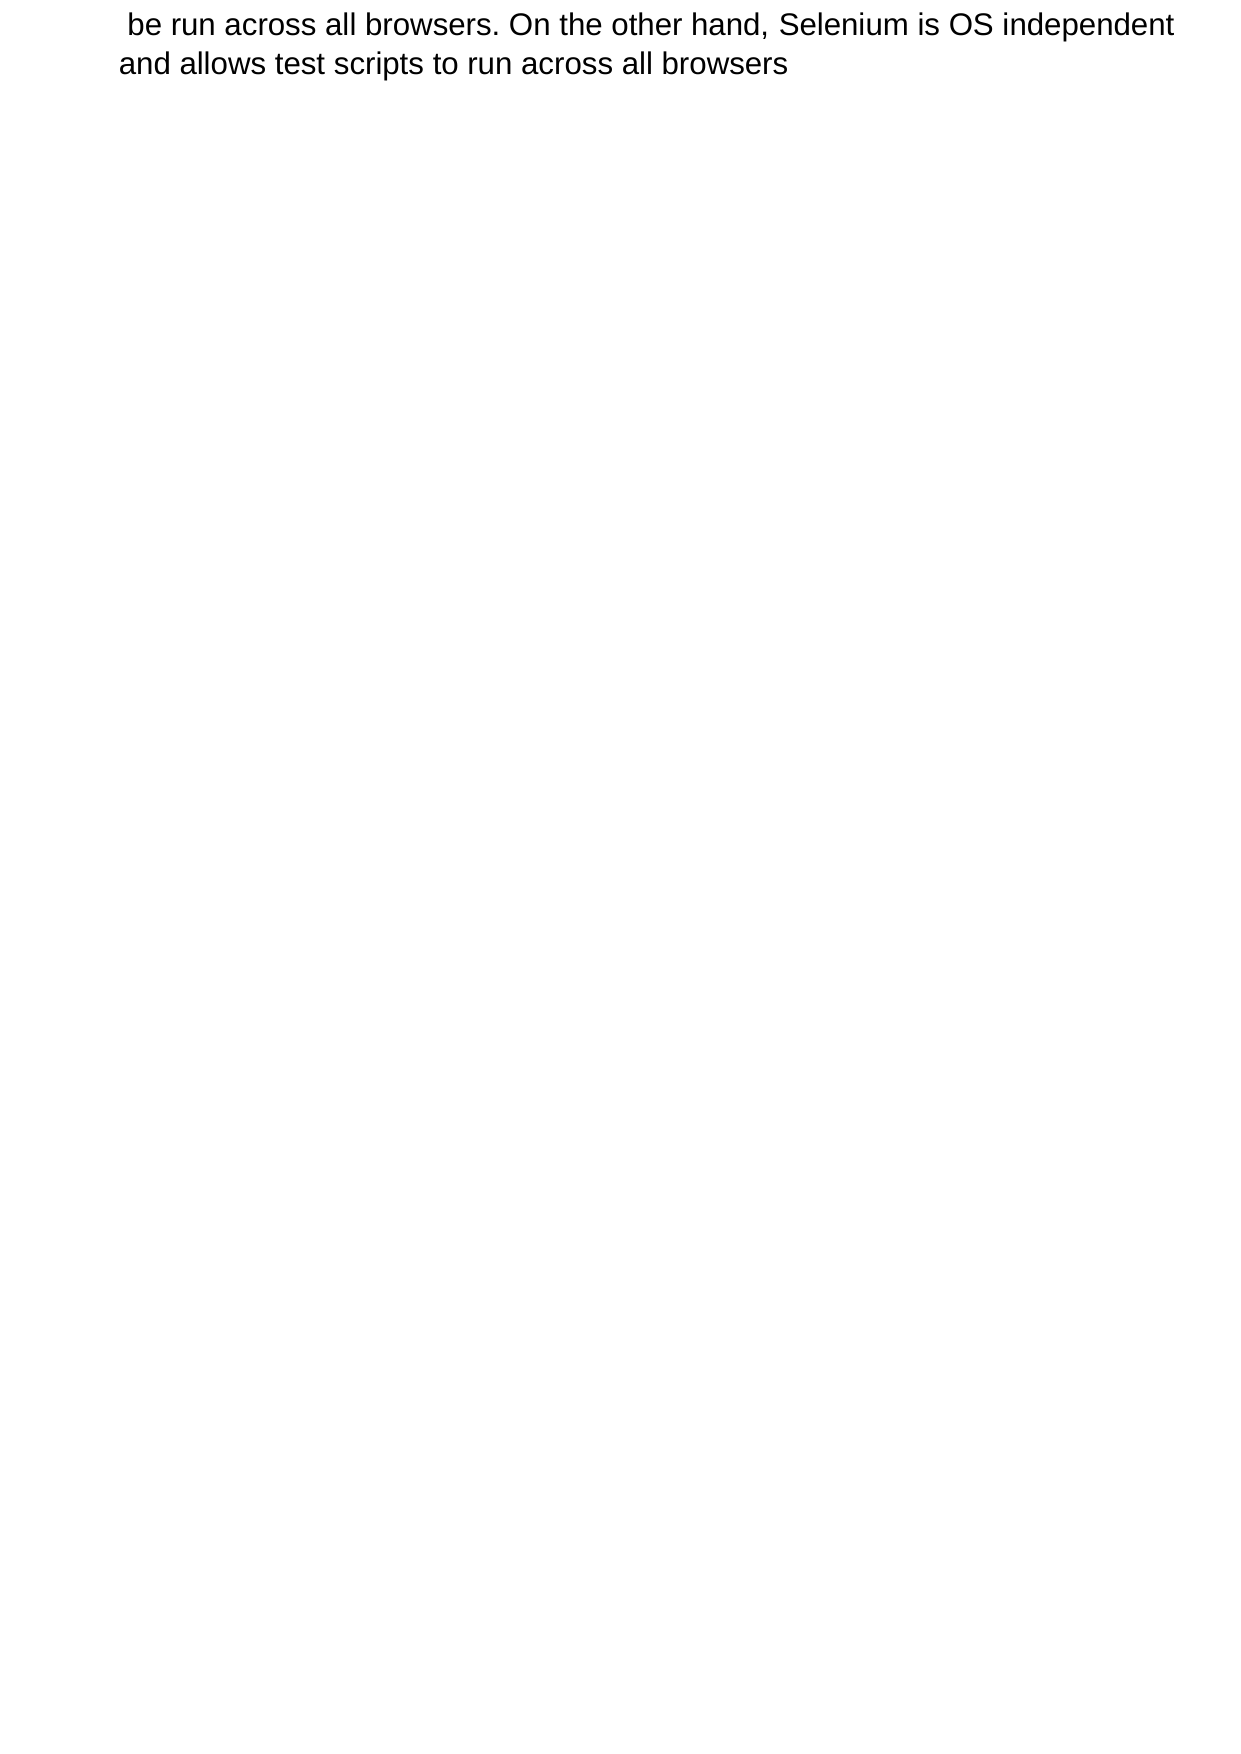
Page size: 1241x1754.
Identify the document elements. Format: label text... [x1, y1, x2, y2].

list be run across all browsers. On the other hand, Selenium is OS independent [778, 6, 1234, 42]
list and allows test scripts to run across all browsers [118, 45, 1234, 81]
